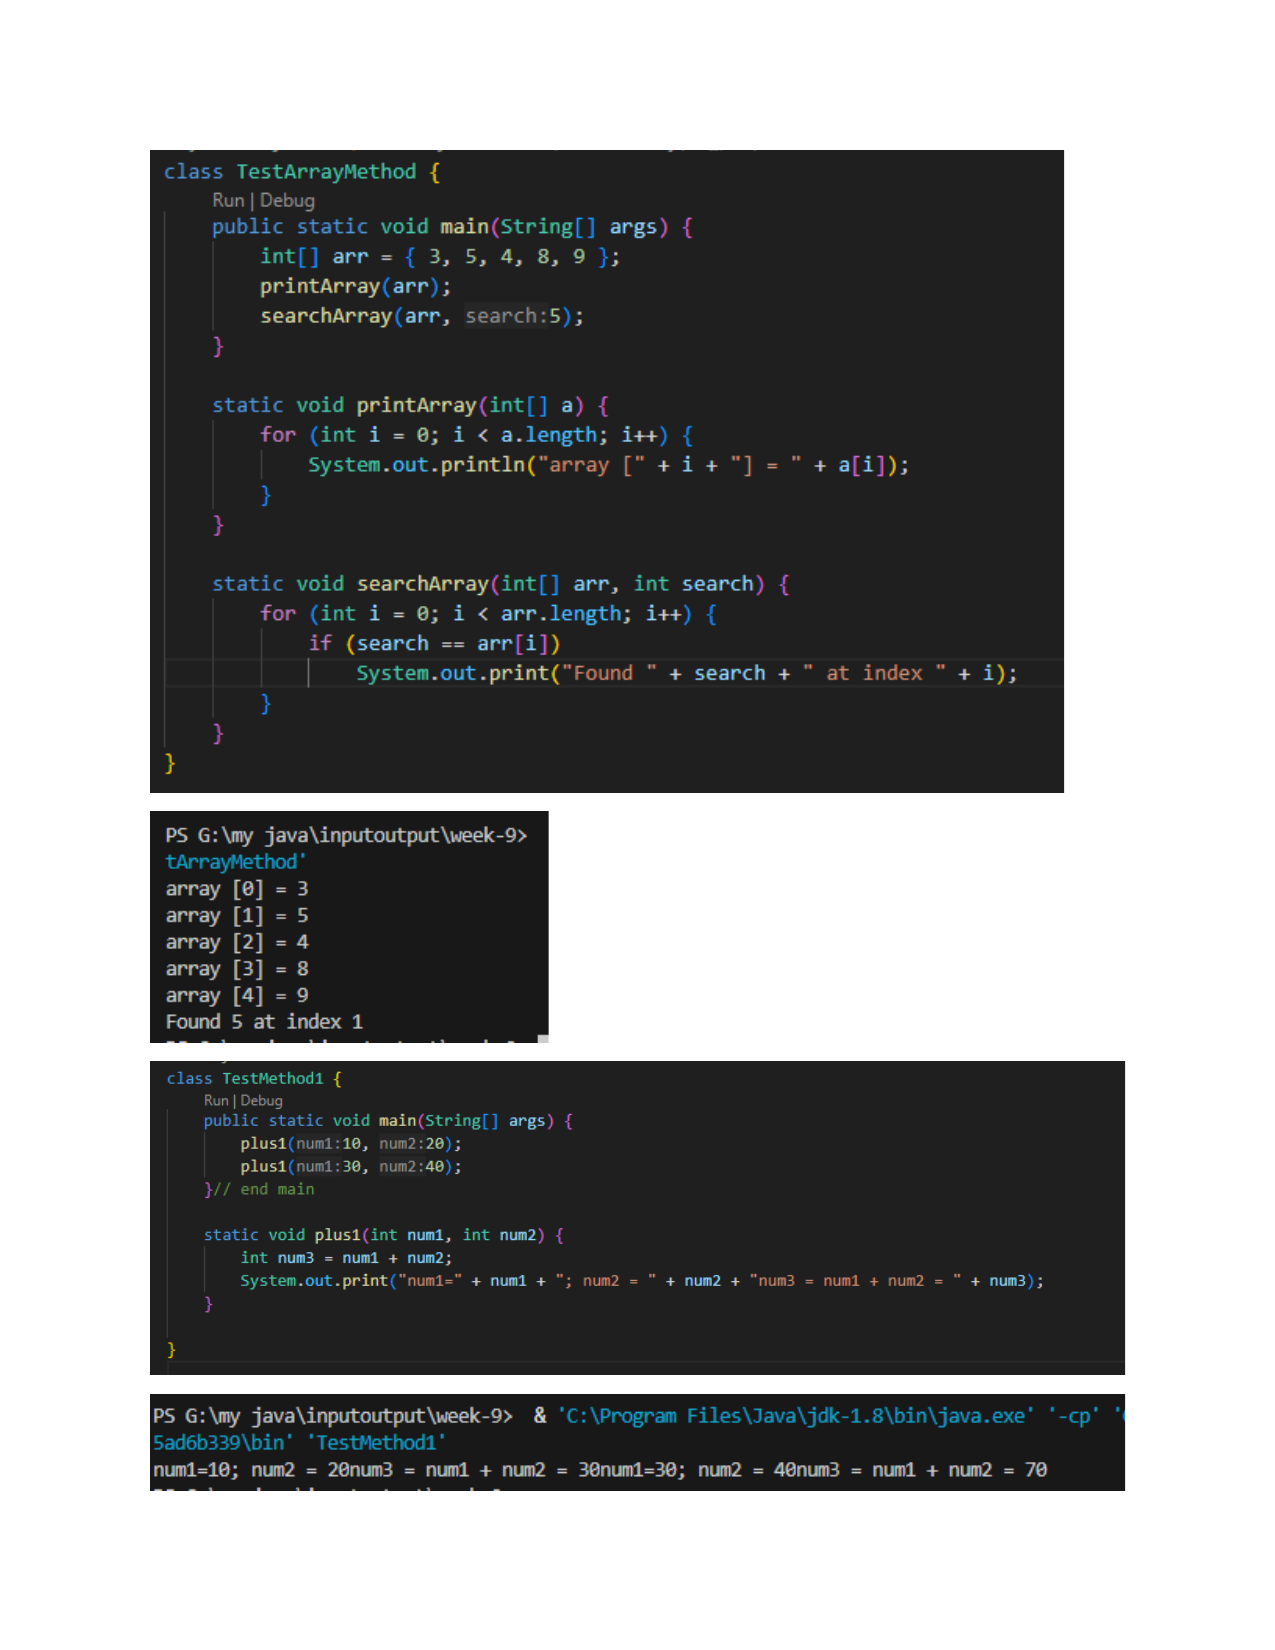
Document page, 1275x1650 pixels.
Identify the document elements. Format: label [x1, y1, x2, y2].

picture [150, 811, 549, 1043]
picture [150, 150, 1065, 793]
picture [150, 1394, 1125, 1491]
picture [150, 1061, 1125, 1375]
